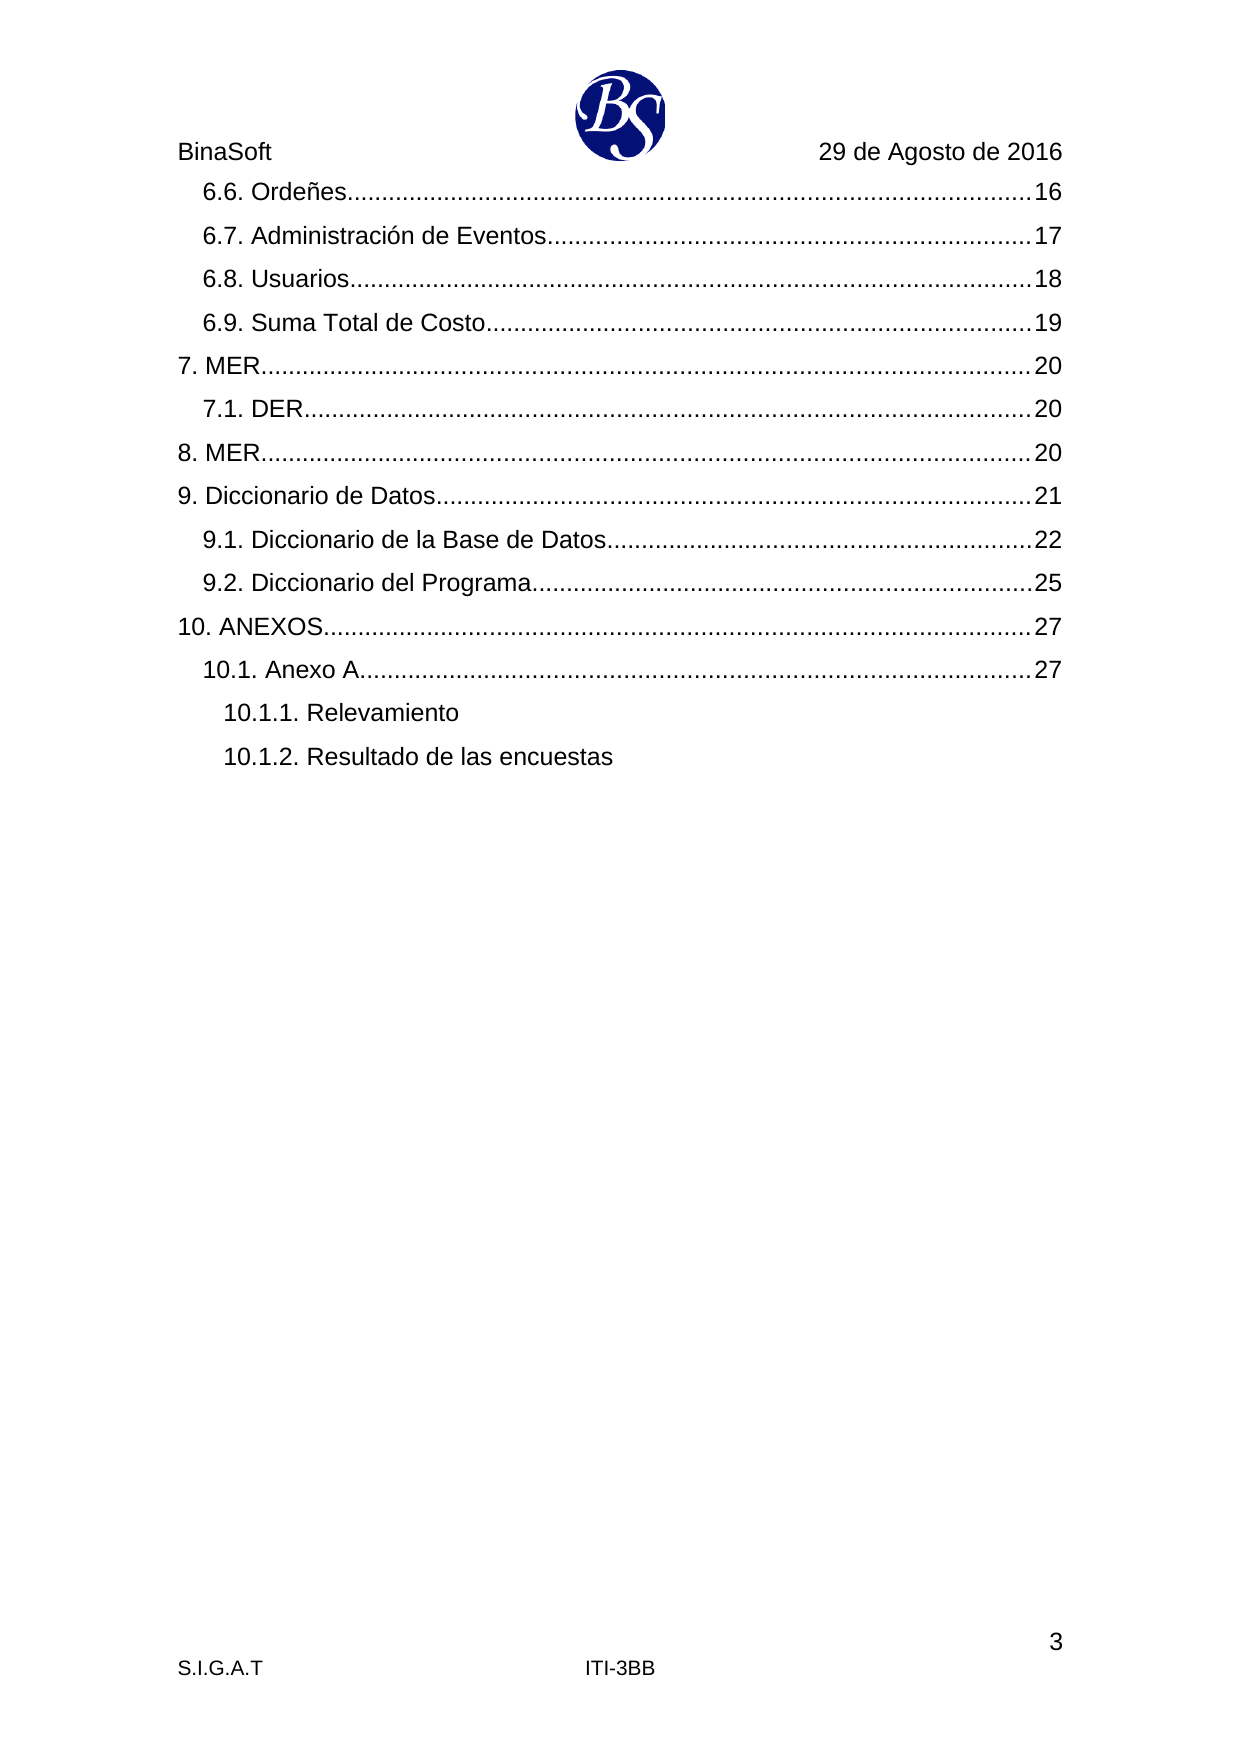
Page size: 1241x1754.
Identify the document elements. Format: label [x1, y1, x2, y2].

picture [575, 70, 665, 161]
